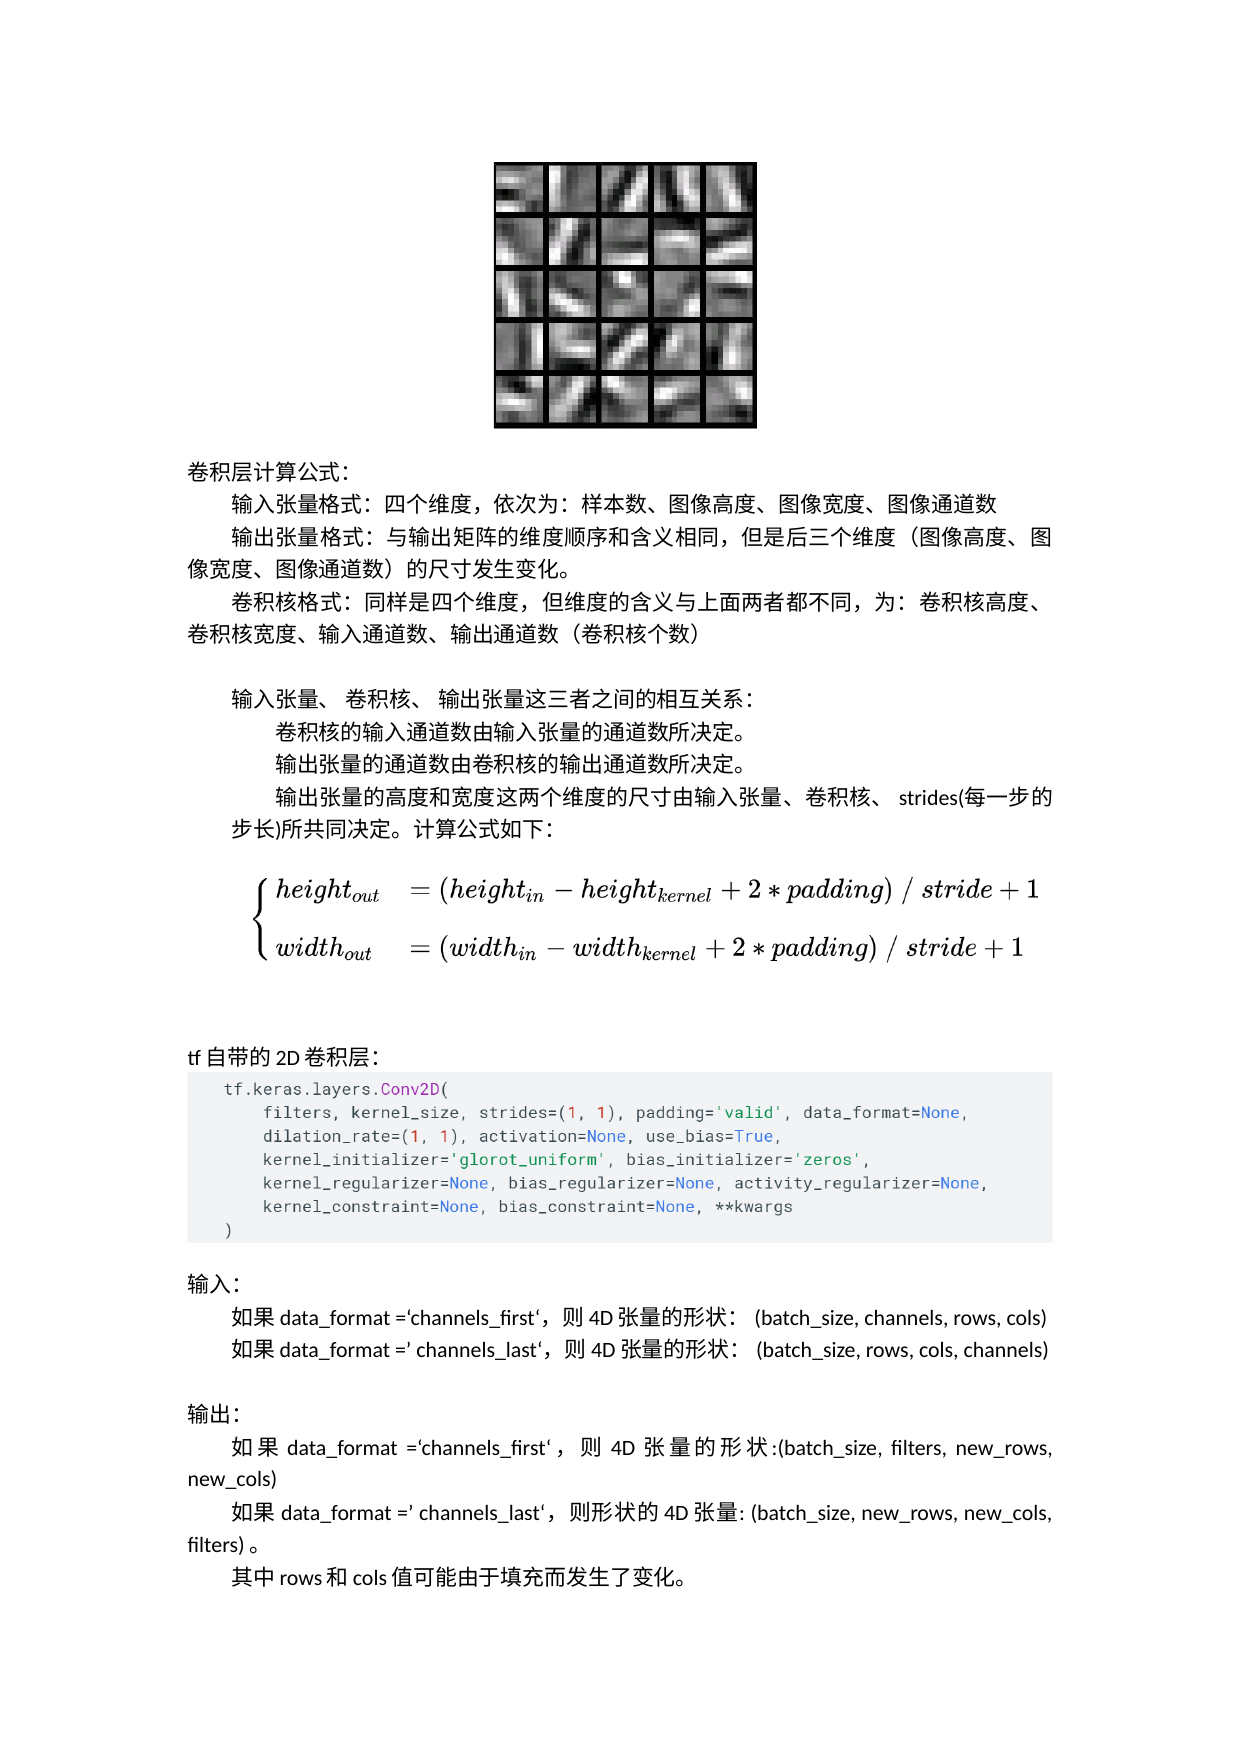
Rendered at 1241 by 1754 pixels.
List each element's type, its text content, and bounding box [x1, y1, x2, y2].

text 输入张量格式：四个维度，依次为：样本数、图像高度、图像宽度、图像通道数 输出张量格式：与输出矩阵的维度顺序和含义相同，但是后三个维度（图像高度、图像宽度、图像通道数）的尺寸发生变化。 卷积核格式：同样是四个维度，但维度的含义与上面两者都不同，为：卷积核高度、卷积核宽度、输入通道数、输出通道数（卷积核个数） [187, 487, 1053, 649]
text 输出： 如果data_format =‘channels_first‘，则4D张量的形状:(batch_size, filters, new_rows, new_cols) [187, 1397, 1053, 1494]
picture [187, 1072, 1053, 1243]
text 输入张量、 卷积核、 输出张量这三者之间的相互关系： 卷积核的输入通道数由输入张量的通道数所决定。 输出张量的通道数由卷积核的输出通道数所决定。 输出张量的高度和宽度这两个维度的尺寸由输入张量、卷积核、 strides(每一步的 步长)所共同决定。计算公式如下： [187, 682, 1053, 844]
picture [493, 162, 757, 429]
text 如果data_format =’ channels_last‘，则形状的4D张量: (batch_size, new_rows, new_cols, filters) 。 [187, 1494, 1053, 1559]
text 输入： 如果data_format =‘channels_first‘，则4D张量的形状： (batch_size, channels, rows, cols) 如果data_format =’ channels_last‘，则4D张量的形状： (batch_size, rows, cols, channels) [187, 1267, 1053, 1397]
text 卷积层计算公式： [187, 454, 1053, 487]
text tf自带的2D卷积层： [187, 1039, 1053, 1072]
text 其中rows和cols值可能由于填充而发生了变化。 [187, 1559, 1053, 1592]
picture [231, 844, 1095, 985]
